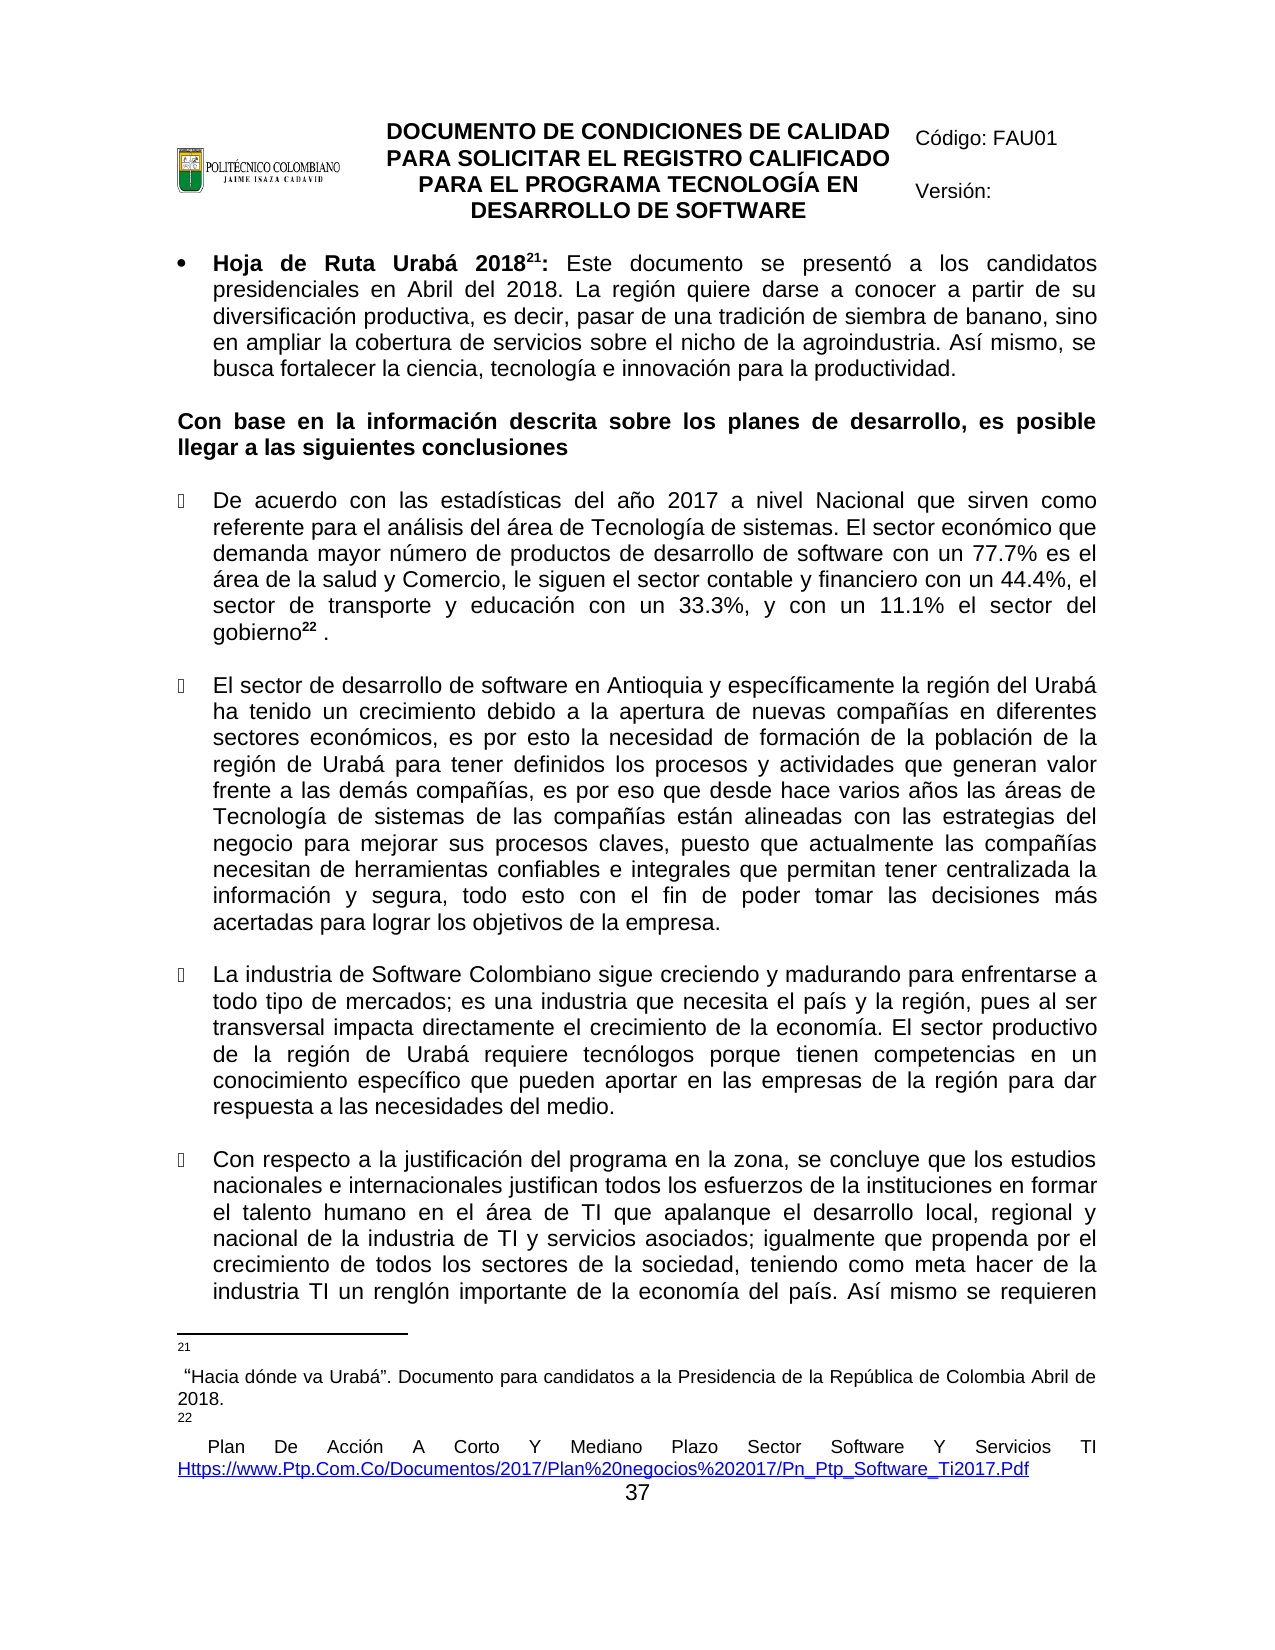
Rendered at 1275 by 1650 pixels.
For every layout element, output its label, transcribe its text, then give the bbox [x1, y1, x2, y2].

list Hoja de Ruta Urabá 2018: Este documento se presentó a los candidatos presidenciales en Abril del 2018. La región quiere darse a conocer a partir de su diversificación productiva, es decir, pasar de una tradición de siembra de banano, sino en ampliar la cobertura de servicios sobre el nicho de la agroindustria. Así mismo, se busca fortalecer la ciencia, tecnología e innovación para la productividad. [177, 250, 1098, 382]
picture [177, 148, 340, 193]
text Con base en la información descrita sobre los planes de desarrollo, es posible llegar a las siguientes conclusiones [177, 408, 1098, 461]
list La industria de Software Colombiano sigue creciendo y madurando para enfrentarse a todo tipo de mercados; es una industria que necesita el país y la región, pues al ser transversal impacta directamente el crecimiento de la economía. El sector productivo de la región de Urabá requiere tecnólogos porque tienen competencias en un conocimiento específico que pueden aportar en las empresas de la región para dar respuesta a las necesidades del medio. [177, 961, 1098, 1119]
list De acuerdo con las estadísticas del año 2017 a nivel Nacional que sirven como referente para el análisis del área de Tecnología de sistemas. El sector económico que demanda mayor número de productos de desarrollo de software con un 77.7% es el área de la salud y Comercio, le siguen el sector contable y financiero con un 44.4%, el sector de transporte y educación con un 33.3%, y con un 11.1% el sector del gobierno . [177, 487, 1098, 645]
list El sector de desarrollo de software en Antioquia y específicamente la región del Urabá ha tenido un crecimiento debido a la apertura de nuevas compañías en diferentes sectores económicos, es por esto la necesidad de formación de la población de la región de Urabá para tener definidos los procesos y actividades que generan valor frente a las demás compañías, es por eso que desde hace varios años las áreas de Tecnología de sistemas de las compañías están alineadas con las estrategias del negocio para mejorar sus procesos claves, puesto que actualmente las compañías necesitan de herramientas confiables e integrales que permitan tener centralizada la información y segura, todo esto con el fin de poder tomar las decisiones más acertadas para lograr los objetivos de la empresa. [177, 672, 1098, 935]
